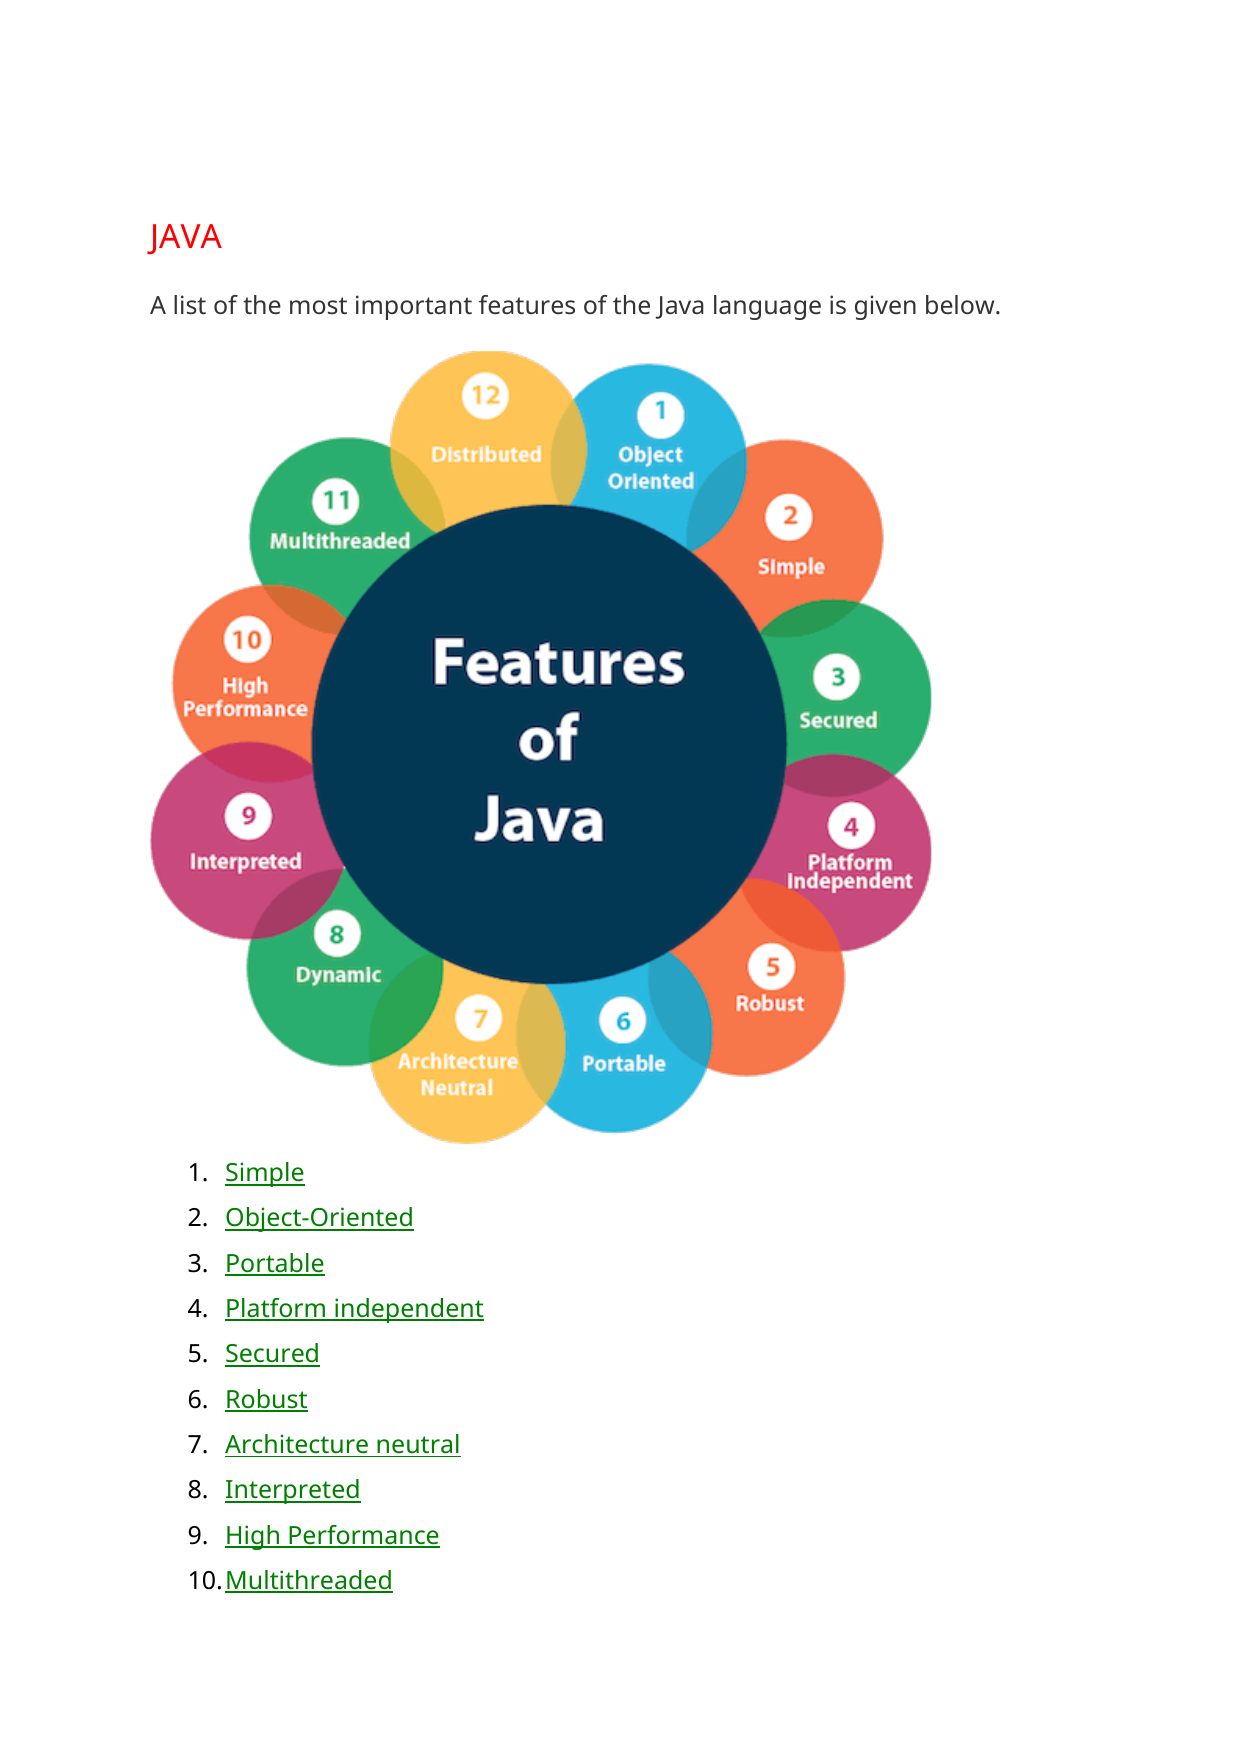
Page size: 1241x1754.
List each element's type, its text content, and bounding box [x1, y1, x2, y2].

list Secured [187, 1331, 1090, 1370]
list Multithreaded [187, 1558, 1090, 1597]
list Architecture neutral [187, 1422, 1090, 1461]
picture [150, 351, 932, 1144]
text A list of the most important features of the Java language is given below. [150, 288, 1090, 322]
list High Performance [187, 1512, 1090, 1551]
list Platform independent [187, 1286, 1090, 1325]
text JAVA [150, 213, 1090, 259]
list Simple [187, 1150, 1090, 1189]
list Object-Oriented [187, 1195, 1090, 1234]
list Interpreted [187, 1467, 1090, 1506]
list Robust [187, 1376, 1090, 1415]
list Portable [187, 1240, 1090, 1279]
